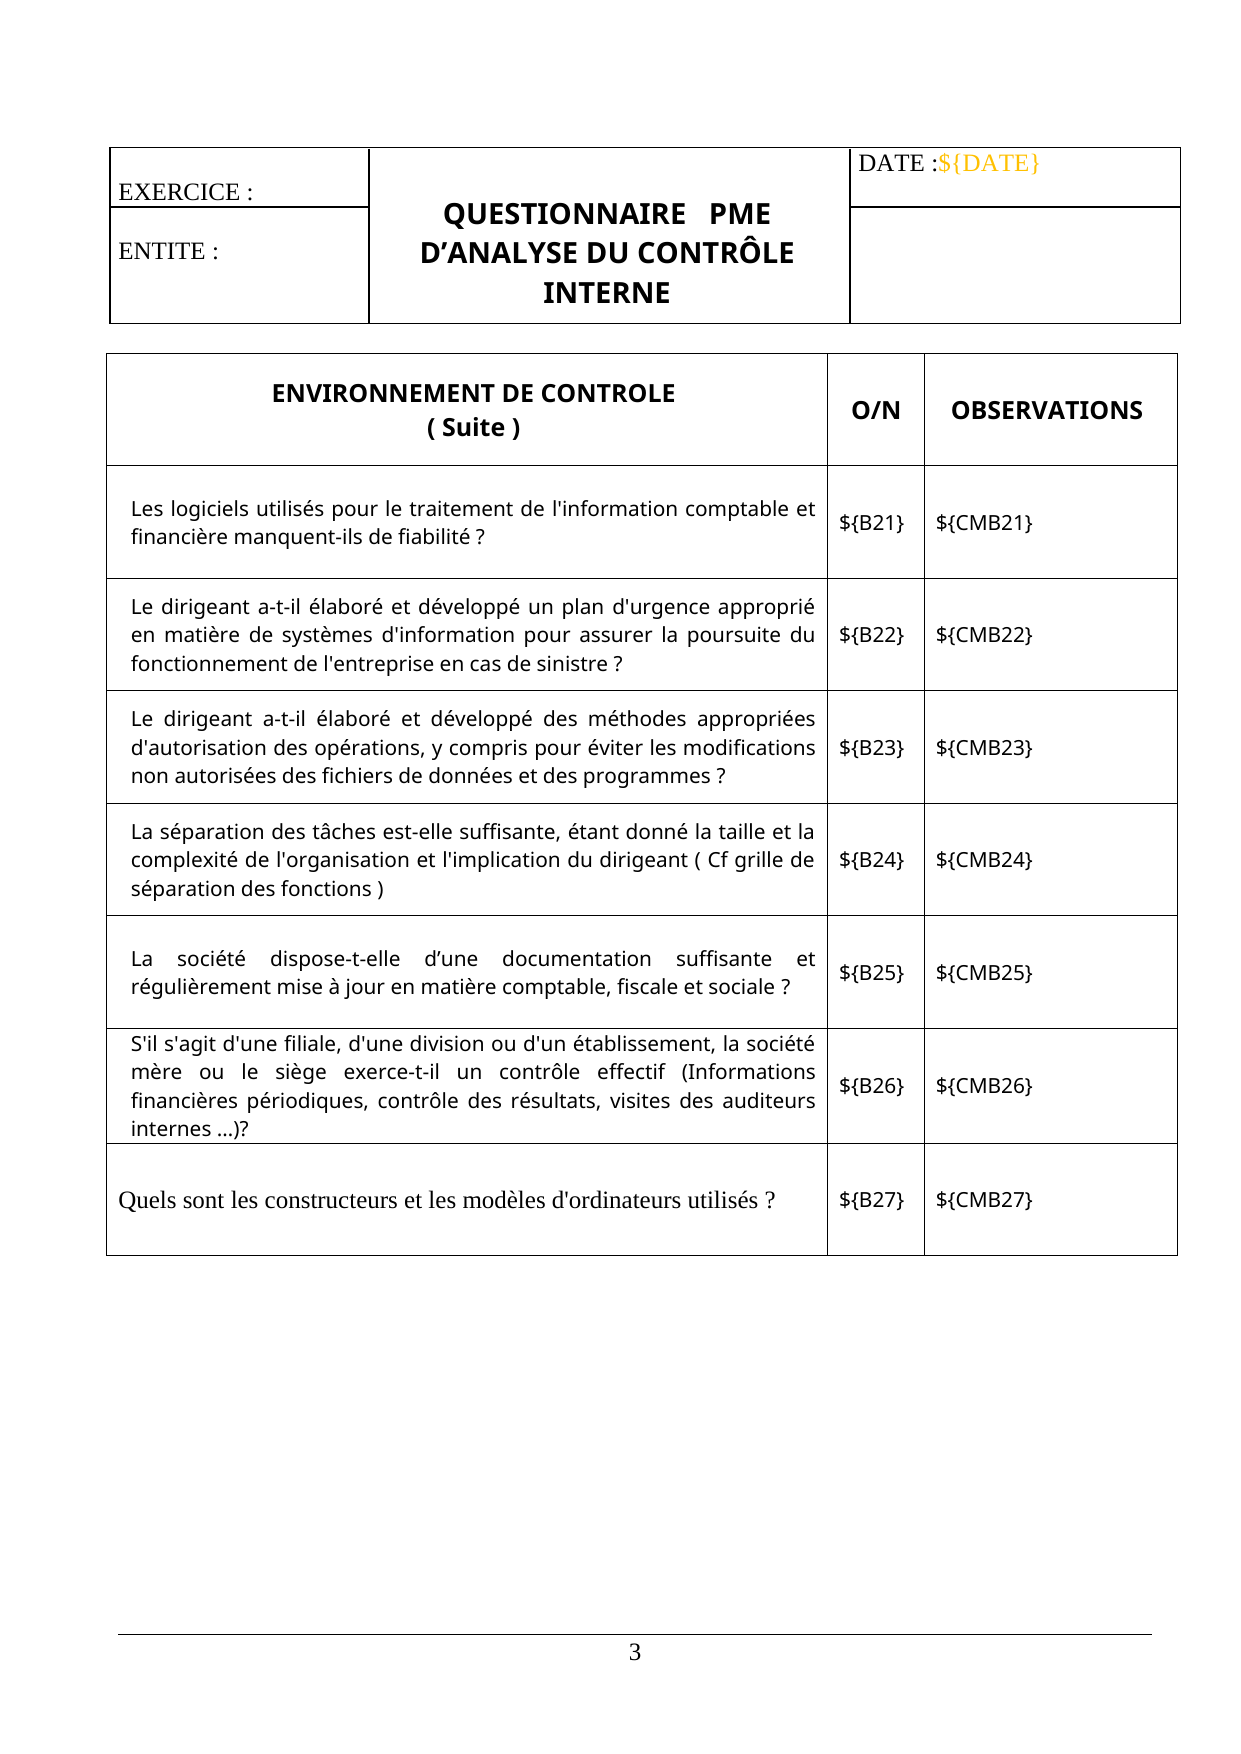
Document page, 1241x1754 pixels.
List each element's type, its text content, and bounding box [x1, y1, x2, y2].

table_header OBSERVATIONS [925, 354, 1177, 465]
table_header DATE :${DATE} [851, 148, 1180, 206]
table_cell ${CMB26} [925, 1029, 1177, 1143]
table_header ENVIRONNEMENT DE CONTROLE ( Suite ) [107, 354, 827, 465]
table_cell ${B23} [828, 691, 924, 803]
table_cell ${CMB23} [925, 691, 1177, 803]
table_cell La séparation des tâches est-elle suffisante, étant donné la taille et la complexité de l'organisation et l'implication du dirigeant ( Cf grille de séparation des fonctions ) [107, 804, 827, 915]
table_cell ${CMB21} [925, 466, 1177, 578]
table_cell ${B27} [828, 1144, 924, 1255]
table_cell ${B21} [828, 466, 924, 578]
table_header QUESTIONNAIRE PME D’ANALYSE DU CONTRÔLE INTERNE [370, 148, 850, 322]
table_cell Le dirigeant a-t-il élaboré et développé des méthodes appropriées d'autorisation des opérations, y compris pour éviter les modifications non autorisées des fichiers de données et des programmes ? [107, 691, 827, 803]
table_cell ${CMB24} [925, 804, 1177, 915]
table_cell ${B22} [828, 579, 924, 690]
table_cell La société dispose-t-elle d’une documentation suffisante et régulièrement mise à jour en matière comptable, fiscale et sociale ? [107, 916, 827, 1028]
table_cell [851, 208, 1180, 322]
table_cell ${B24} [828, 804, 924, 915]
table_cell Quels sont les constructeurs et les modèles d'ordinateurs utilisés ? [107, 1144, 827, 1255]
table_cell ${CMB27} [925, 1144, 1177, 1255]
table_cell S'il s'agit d'une filiale, d'une division ou d'un établissement, la société mère ou le siège exerce-t-il un contrôle effectif (Informations financières périodiques, contrôle des résultats, visites des auditeurs internes …)? [107, 1029, 827, 1143]
table_header O/N [828, 354, 924, 465]
table_header EXERCICE : [111, 148, 369, 206]
table_cell Le dirigeant a-t-il élaboré et développé un plan d'urgence approprié en matière de systèmes d'information pour assurer la poursuite du fonctionnement de l'entreprise en cas de sinistre ? [107, 579, 827, 690]
table_cell ENTITE : [111, 208, 368, 322]
table_cell ${CMB25} [925, 916, 1177, 1028]
table_cell ${B26} [828, 1029, 924, 1143]
table_cell ${B25} [828, 916, 924, 1028]
table_cell ${CMB22} [925, 579, 1177, 690]
table_cell Les logiciels utilisés pour le traitement de l'information comptable et financière manquent-ils de fiabilité ? [107, 466, 827, 578]
